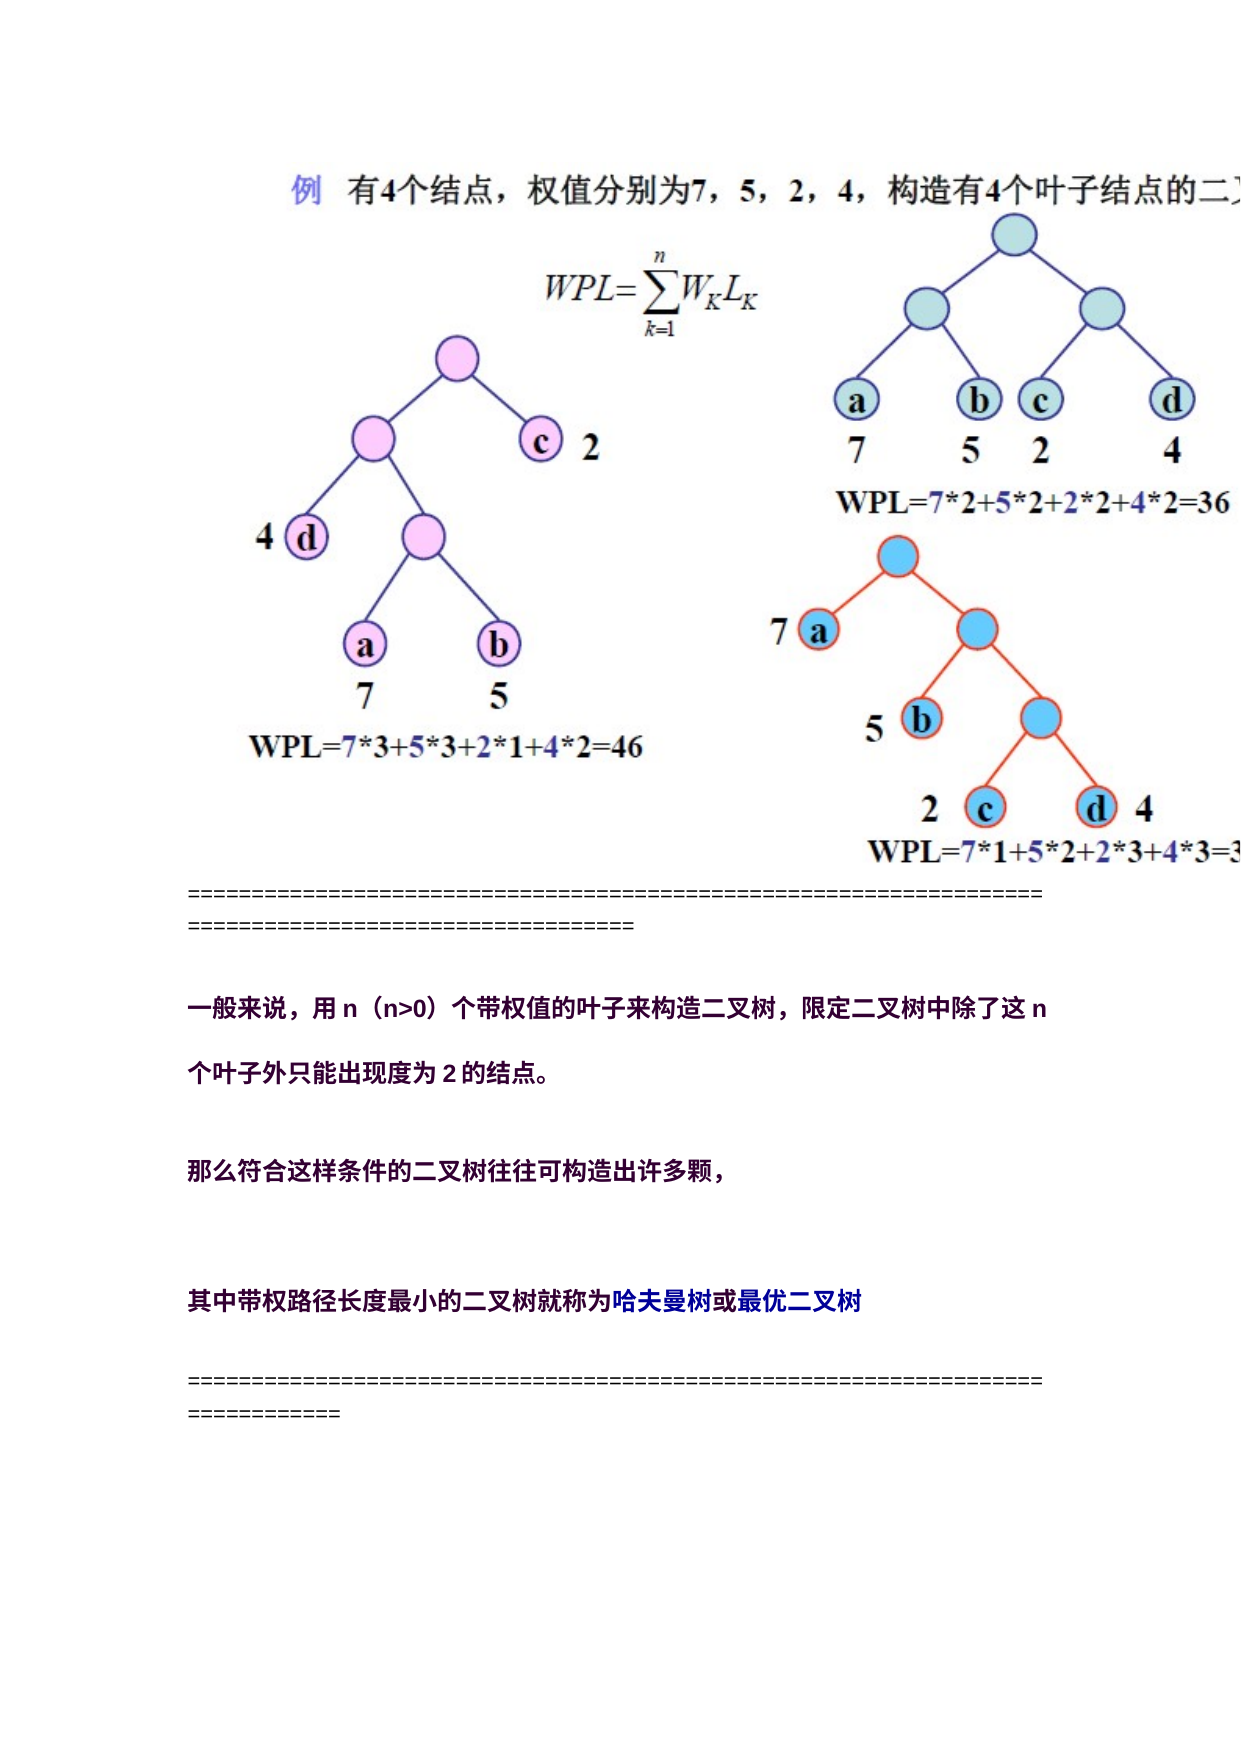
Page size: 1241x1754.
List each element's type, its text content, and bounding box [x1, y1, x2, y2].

picture [187, 162, 1241, 872]
text 其中带权路径长度最小的二叉树就称为哈夫曼树或最优二叉树 [187, 1267, 1053, 1332]
text =============================================================================== [187, 1364, 1053, 1429]
text 那么符合这样条件的二叉树往往可构造出许多颗， [187, 1137, 1053, 1202]
text 一般来说，用n（n>0）个带权值的叶子来构造二叉树，限定二叉树中除了这n个叶子外只能出现度为2的结点。 [187, 974, 1053, 1104]
text ====================================================================================================== [187, 877, 1053, 942]
